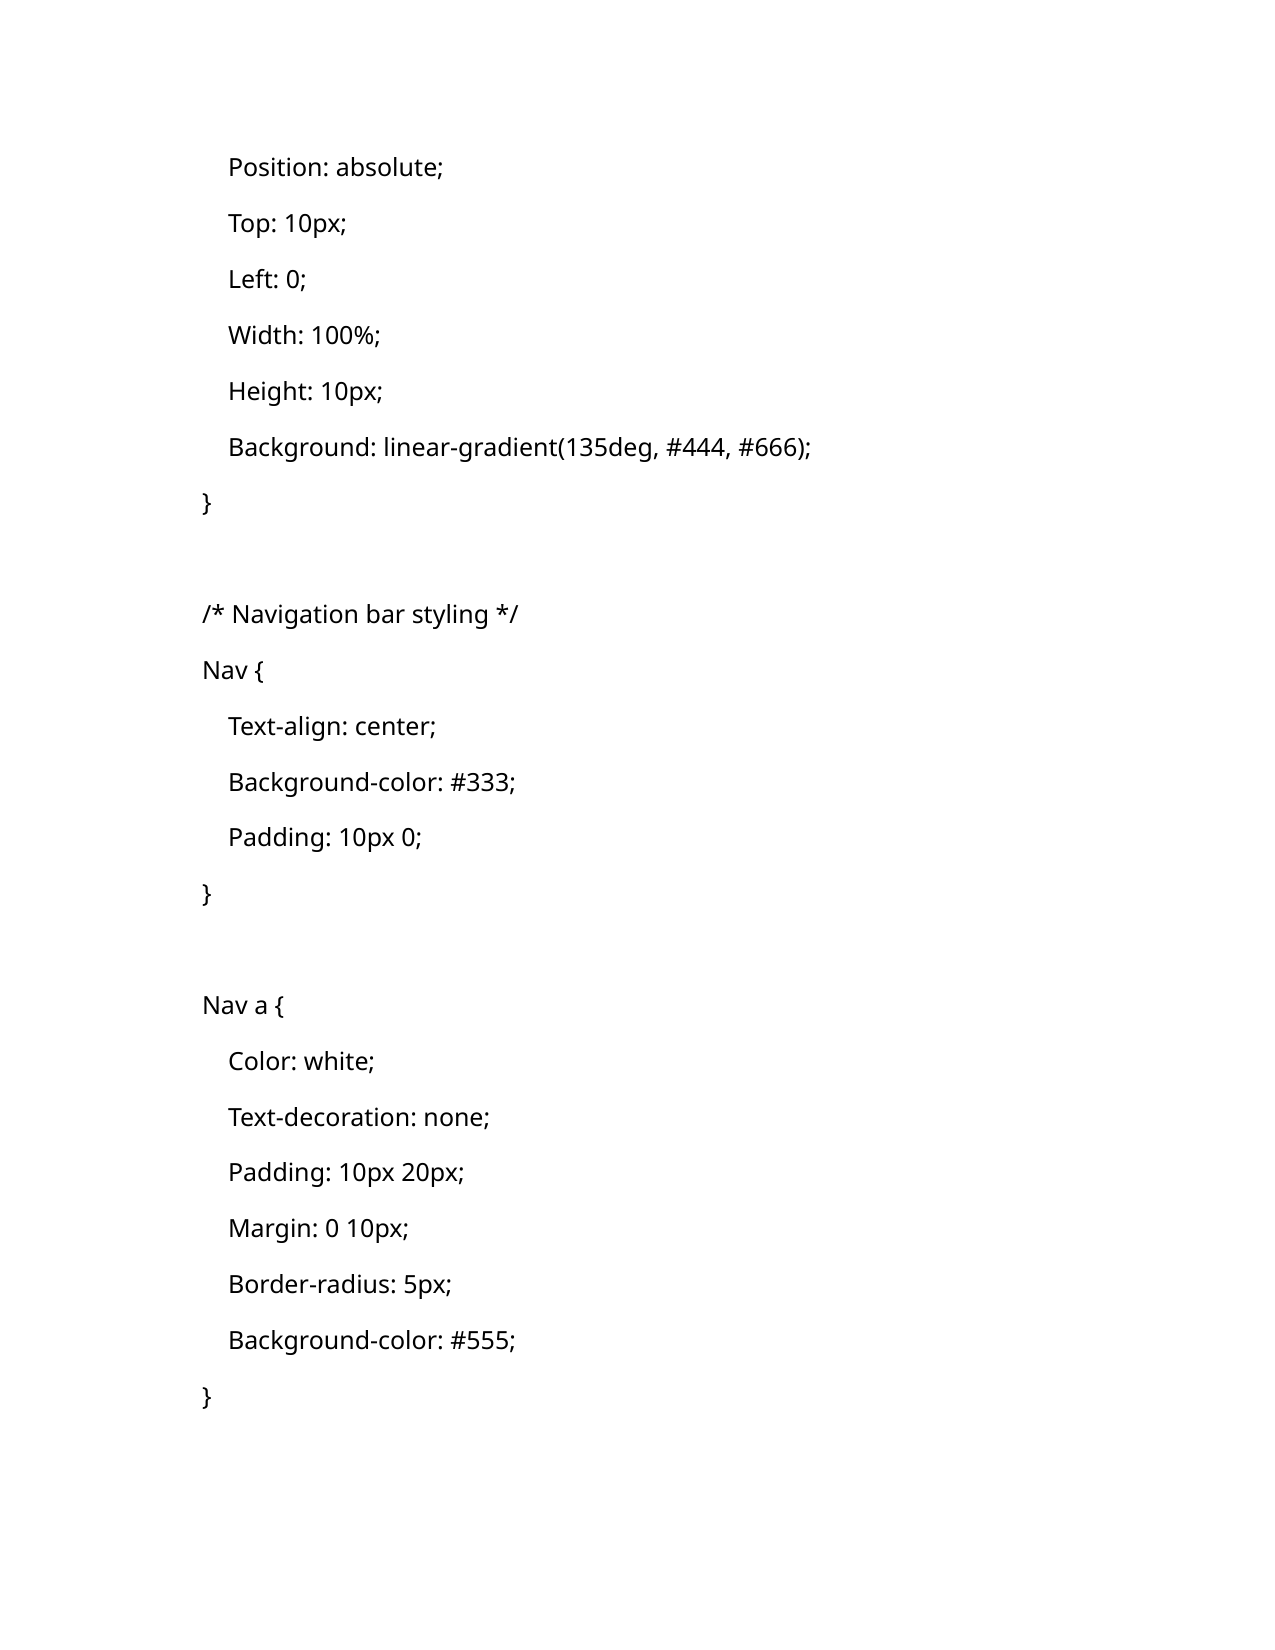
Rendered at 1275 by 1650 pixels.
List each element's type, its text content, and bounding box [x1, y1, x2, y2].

text Left: 0; [150, 262, 1125, 296]
text Text-align: center; [150, 708, 1125, 742]
text } [150, 876, 1125, 910]
text Position: absolute; [150, 150, 1125, 184]
text Top: 10px; [150, 206, 1125, 240]
text Background: linear-gradient(135deg, #444, #666); [150, 429, 1125, 463]
text } [150, 485, 1125, 519]
text Padding: 10px 20px; [150, 1155, 1125, 1189]
text Nav a { [150, 987, 1125, 1022]
text Background-color: #333; [150, 764, 1125, 798]
text Border-radius: 5px; [150, 1267, 1125, 1301]
text Width: 100%; [150, 317, 1125, 352]
text Margin: 0 10px; [150, 1211, 1125, 1245]
text Padding: 10px 0; [150, 820, 1125, 854]
text Background-color: #555; [150, 1322, 1125, 1357]
text Text-decoration: none; [150, 1099, 1125, 1133]
text Color: white; [150, 1043, 1125, 1077]
text } [150, 1378, 1125, 1412]
text Height: 10px; [150, 373, 1125, 407]
text Nav { [150, 652, 1125, 687]
text /* Navigation bar styling */ [150, 597, 1125, 631]
